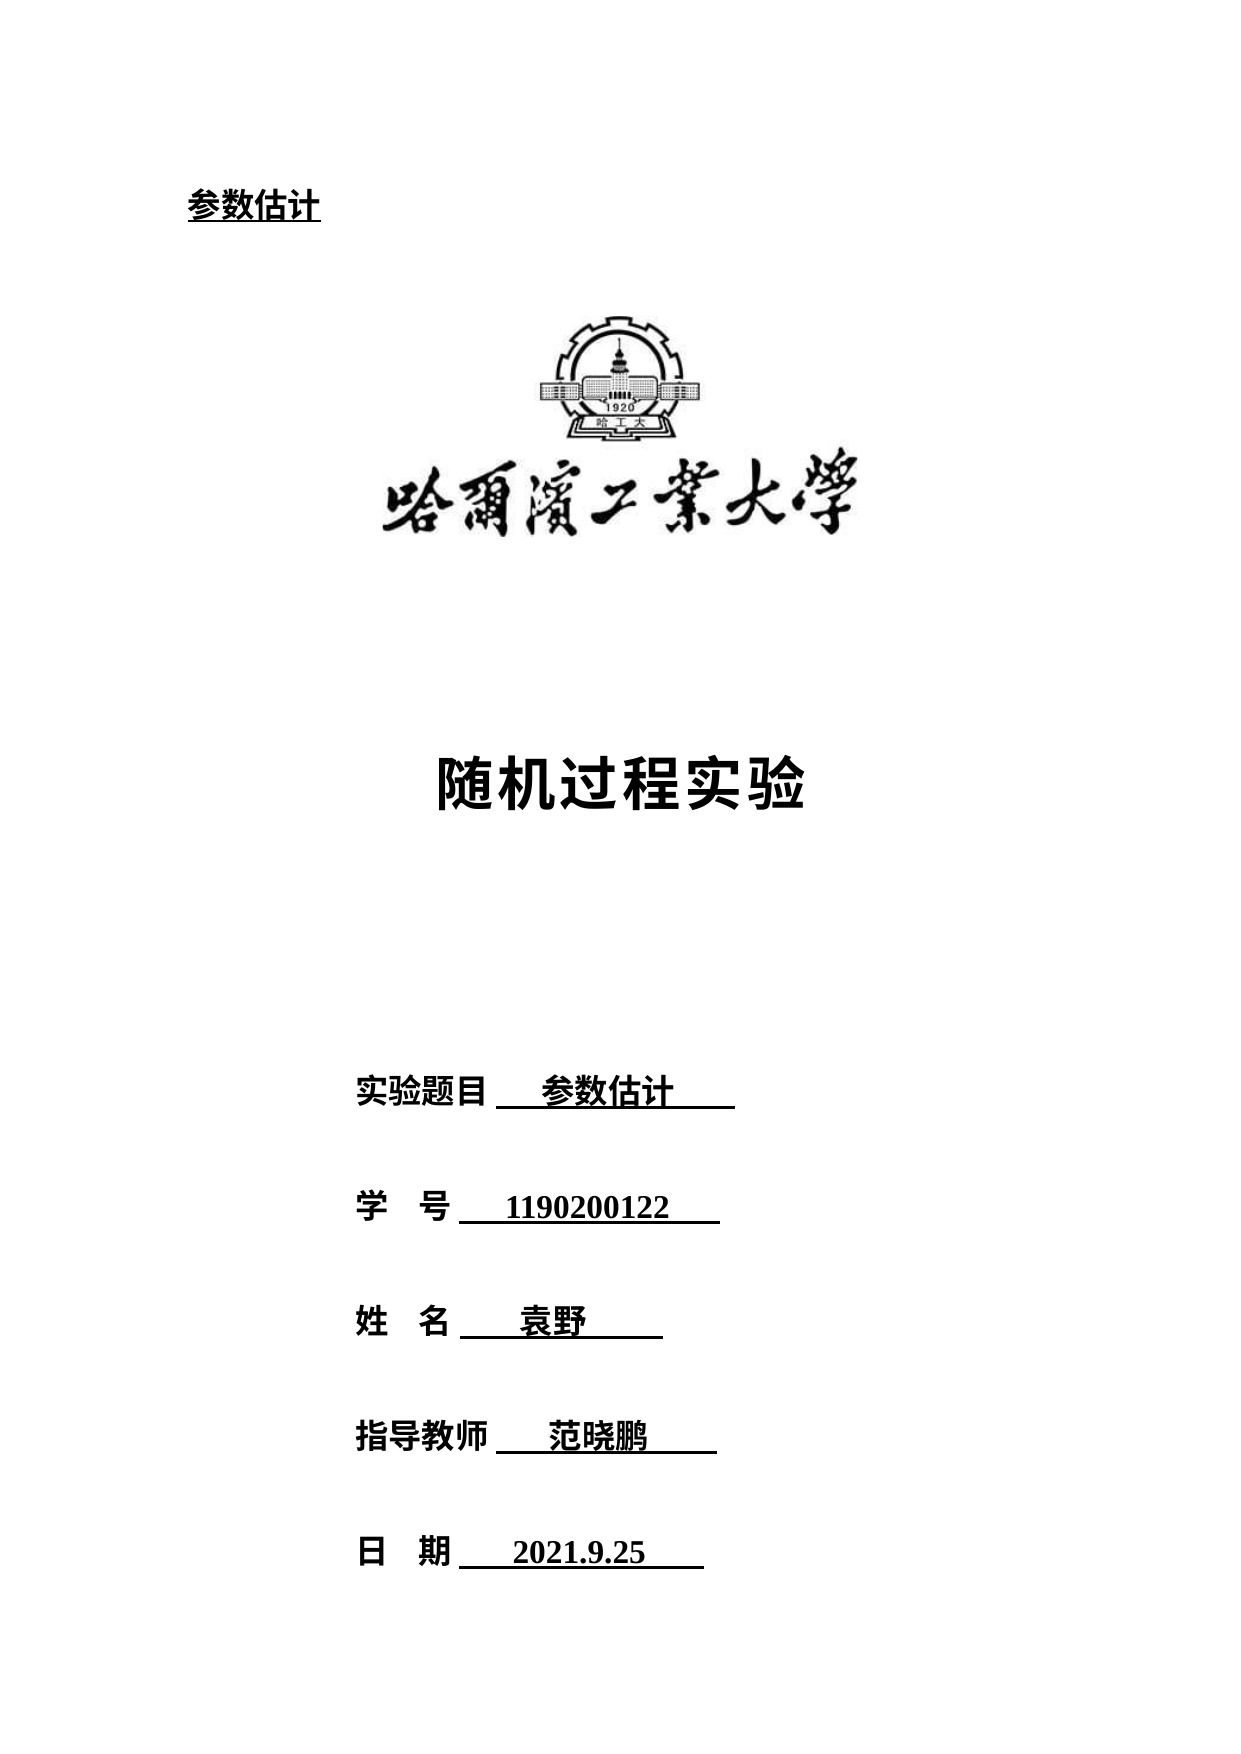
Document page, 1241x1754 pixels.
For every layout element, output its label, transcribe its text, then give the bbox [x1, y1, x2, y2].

text 日 期 2021.9.25 [187, 1517, 1053, 1582]
text 随机过程实验 [187, 731, 1053, 828]
picture [382, 316, 858, 537]
text 指导教师 范晓鹏 [187, 1402, 1053, 1467]
text 参数估计 [187, 170, 1053, 235]
text 实验题目 参数估计 [187, 1057, 1053, 1122]
text 姓 名 袁野 [187, 1287, 1053, 1352]
text 学 号 1190200122 [187, 1172, 1053, 1237]
